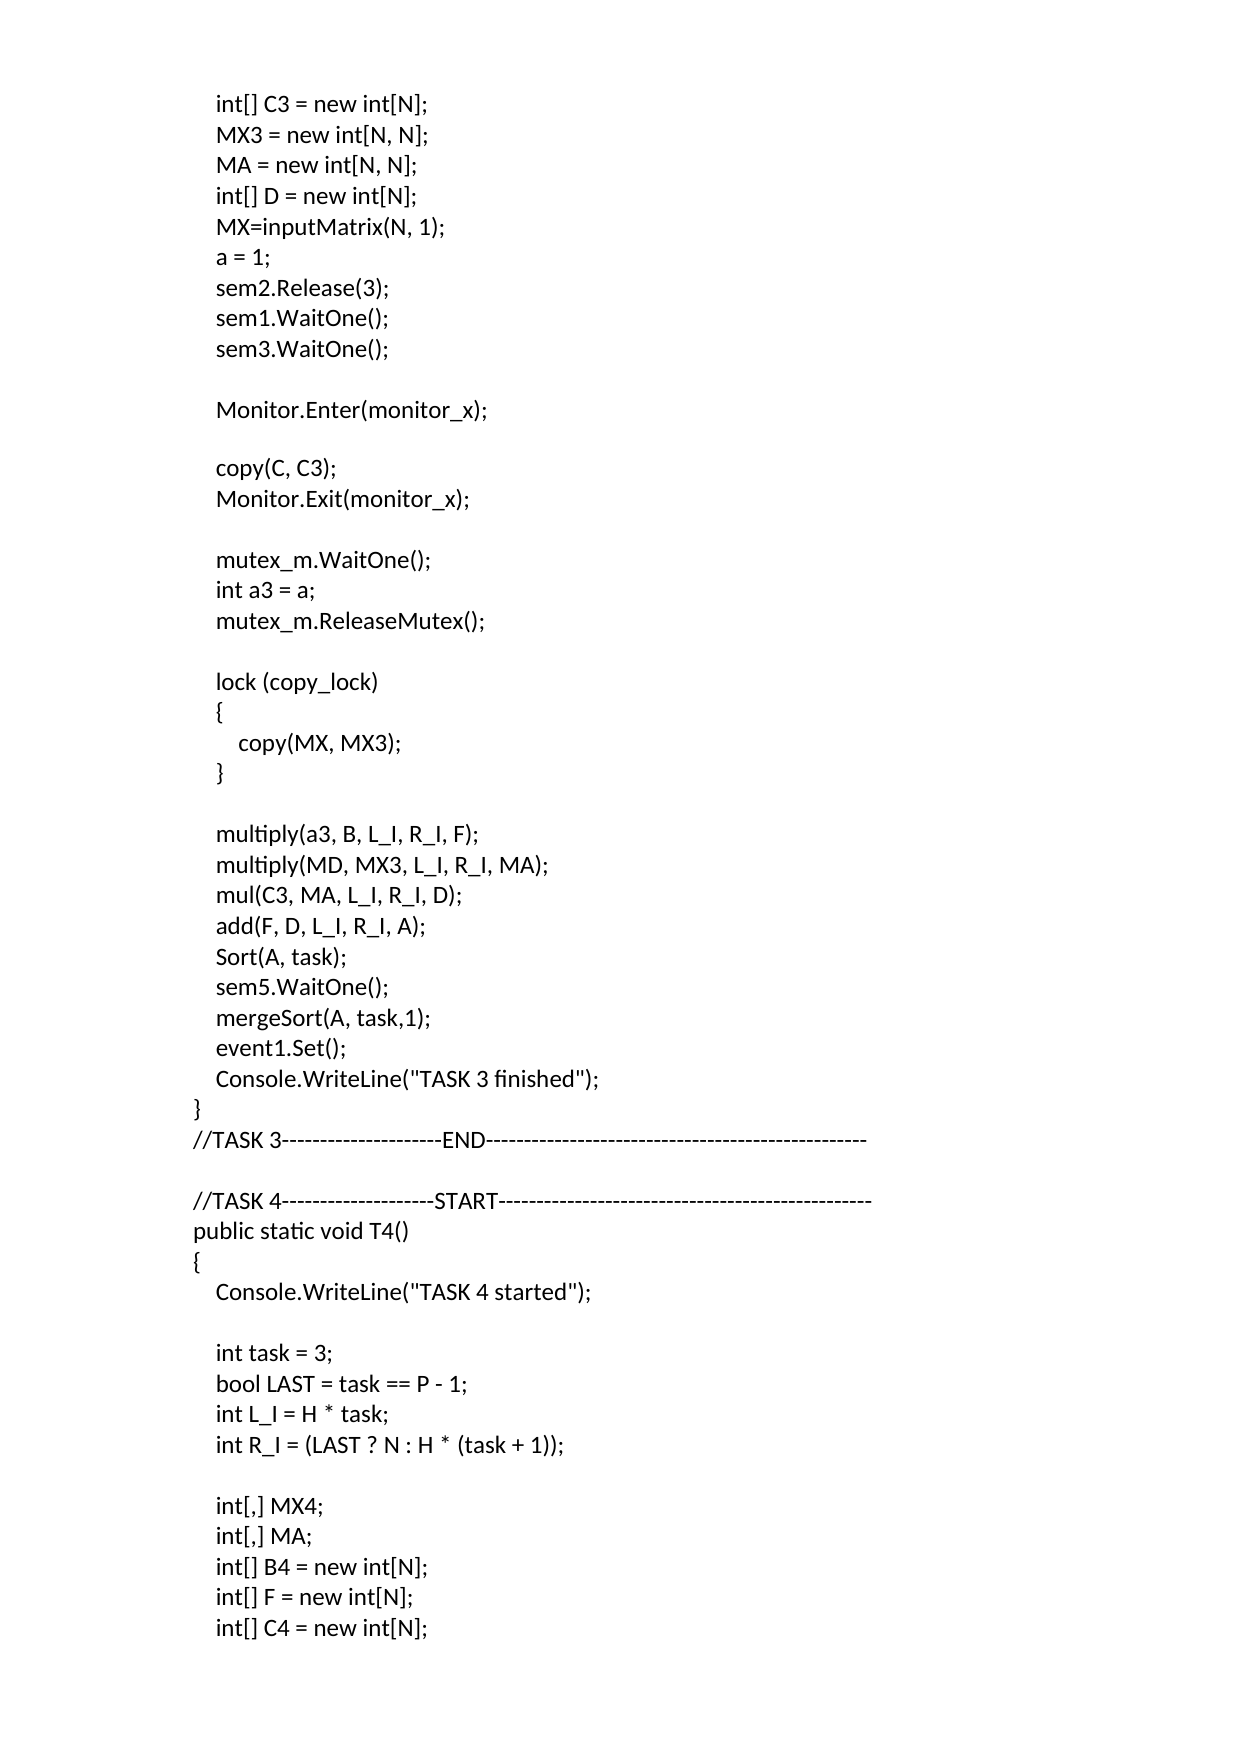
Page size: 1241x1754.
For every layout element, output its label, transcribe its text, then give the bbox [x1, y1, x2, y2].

text copy(C, C3); [148, 452, 1152, 483]
text sem2.Release(3); [148, 272, 1152, 302]
text int[] D = new int[N]; [148, 180, 1152, 211]
text } [148, 757, 1152, 788]
text add(F, D, L_I, R_I, A); [148, 910, 1152, 941]
text Sort(A, task); [148, 941, 1152, 971]
text MX=inputMatrix(N, 1); [148, 211, 1152, 241]
text mutex_m.WaitOne(); [148, 544, 1152, 574]
text int L_I = H * task; [148, 1398, 1152, 1429]
text MA = new int[N, N]; [148, 149, 1152, 180]
text { [148, 696, 1152, 727]
text int[] F = new int[N]; [148, 1582, 1152, 1612]
text MX3 = new int[N, N]; [148, 119, 1152, 149]
text int[] C3 = new int[N]; [148, 88, 1152, 119]
text Console.WriteLine("TASK 3 finished"); [148, 1063, 1152, 1093]
text sem3.WaitOne(); [148, 333, 1152, 363]
text Console.WriteLine("TASK 4 started"); [148, 1276, 1152, 1307]
text public static void T4() [148, 1215, 1152, 1246]
text int[,] MA; [148, 1521, 1152, 1551]
text { [148, 1246, 1152, 1276]
text Monitor.Enter(monitor_x); [148, 394, 1152, 424]
text event1.Set(); [148, 1032, 1152, 1063]
text bool LAST = task == P - 1; [148, 1368, 1152, 1398]
text lock (copy_lock) [148, 666, 1152, 696]
text } [148, 1093, 1152, 1124]
text int[] B4 = new int[N]; [148, 1551, 1152, 1582]
text mul(C3, MA, L_I, R_I, D); [148, 879, 1152, 910]
text int a3 = a; [148, 574, 1152, 605]
text sem1.WaitOne(); [148, 302, 1152, 333]
text copy(MX, MX3); [148, 727, 1152, 757]
text a = 1; [148, 241, 1152, 272]
text int task = 3; [148, 1337, 1152, 1368]
text mergeSort(A, task,1); [148, 1002, 1152, 1032]
text multiply(MD, MX3, L_I, R_I, MA); [148, 849, 1152, 879]
text mutex_m.ReleaseMutex(); [148, 605, 1152, 635]
text int[,] MX4; [148, 1490, 1152, 1521]
text //TASK 4--------------------START------------------------------------------------- [148, 1185, 1152, 1215]
text multiply(a3, B, L_I, R_I, F); [148, 818, 1152, 849]
text int R_I = (LAST ? N : H * (task + 1)); [148, 1429, 1152, 1459]
text sem5.WaitOne(); [148, 971, 1152, 1002]
text Monitor.Exit(monitor_x); [148, 483, 1152, 513]
text //TASK 3---------------------END-------------------------------------------------- [148, 1124, 1152, 1154]
text int[] C4 = new int[N]; [148, 1612, 1152, 1643]
